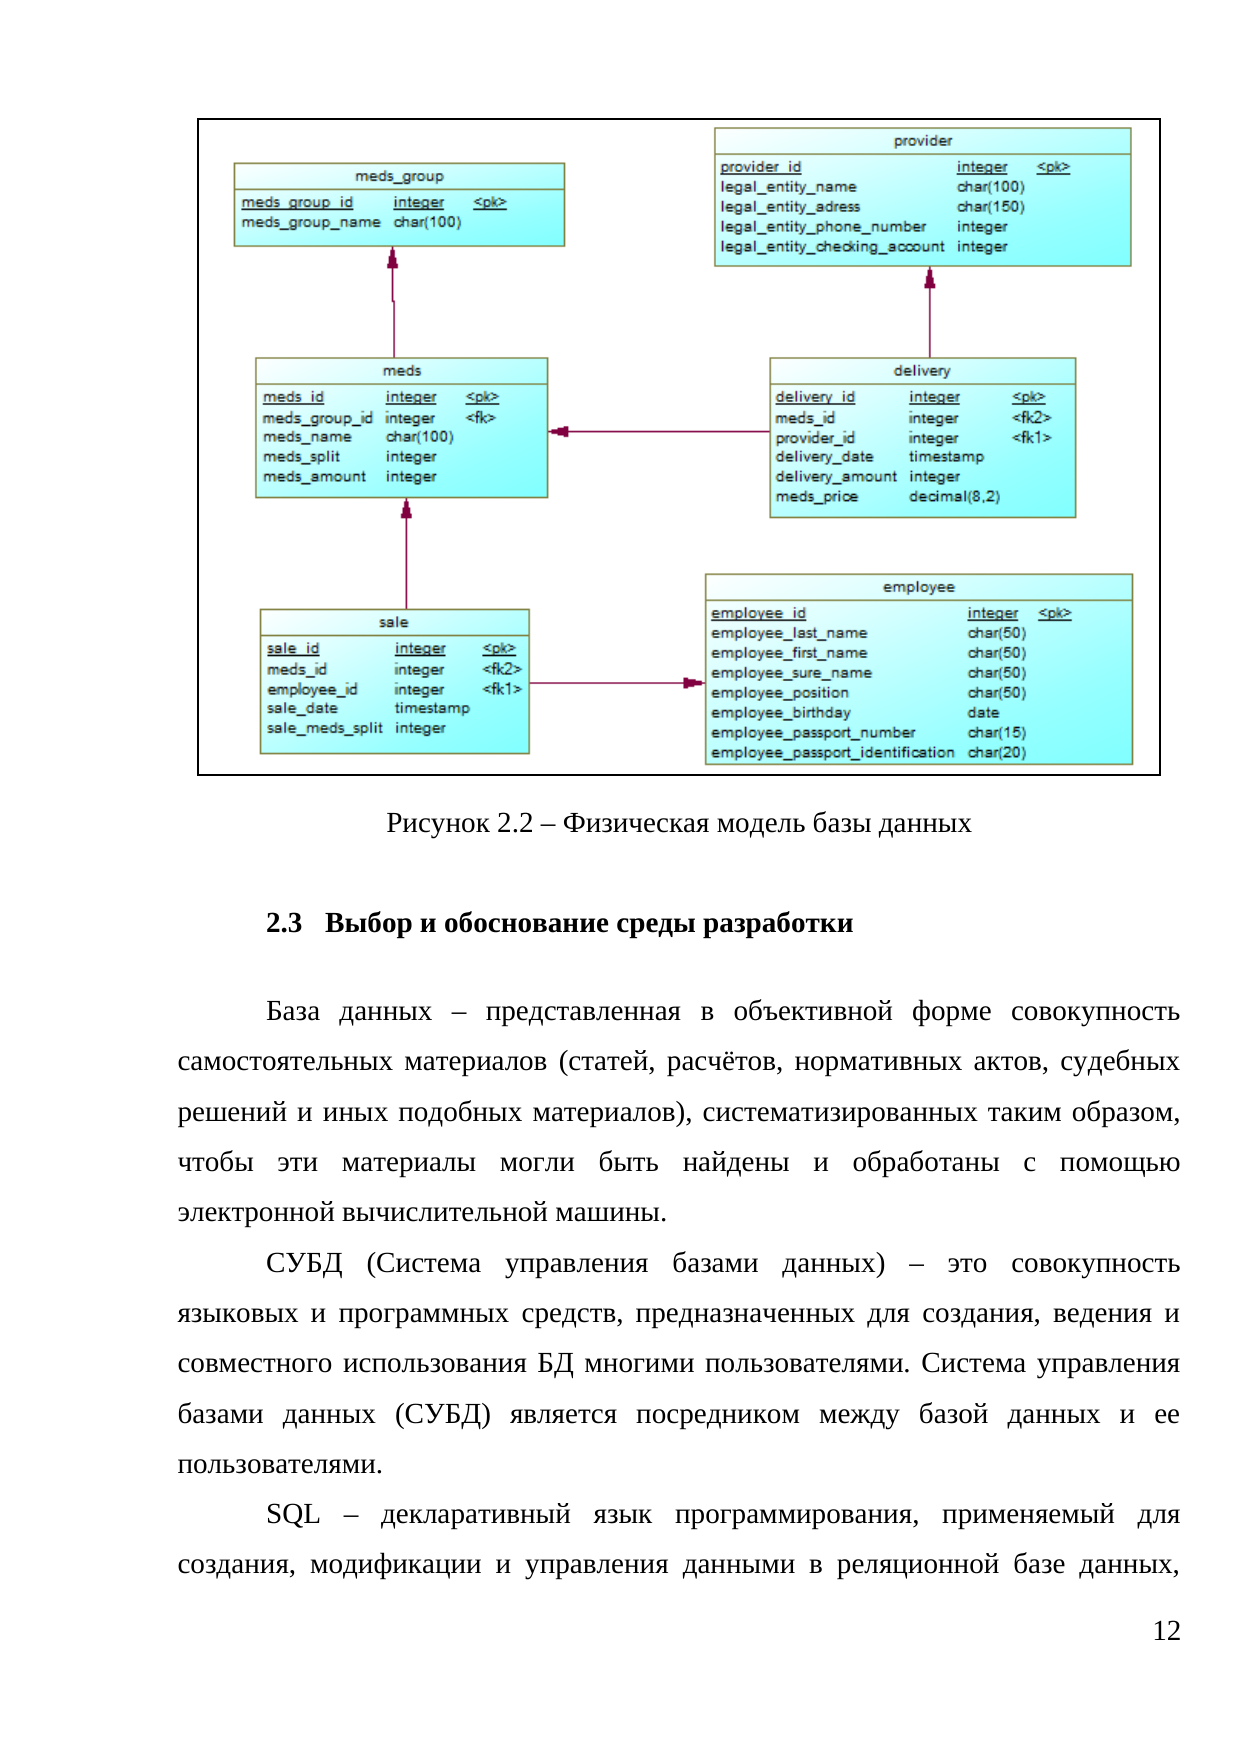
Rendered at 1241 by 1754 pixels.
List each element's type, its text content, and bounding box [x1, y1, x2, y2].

text База данных – представленная в объективной форме совокупность самостоятельных материалов (статей, расчётов, нормативных актов, судебных решений и иных подобных материалов), систематизированных таким образом, чтобы эти материалы могли быть найдены и обработаны с помощью электронной вычислительной машины. [177, 993, 1181, 1228]
picture [199, 120, 1159, 774]
text Рисунок 2.2 – Физическая модель базы данных [177, 805, 1181, 839]
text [177, 1496, 1181, 1580]
subtitle 2.3 Выбор и обоснование среды разработки [325, 905, 1181, 939]
text СУБД (Система управления базами данных) – это совокупность языковых и программных средств, предназначенных для создания, ведения и совместного использования БД многими пользователями. Система управления базами данных (СУБД) является посредником между базой данных и ее пользователями. [177, 1245, 1181, 1479]
